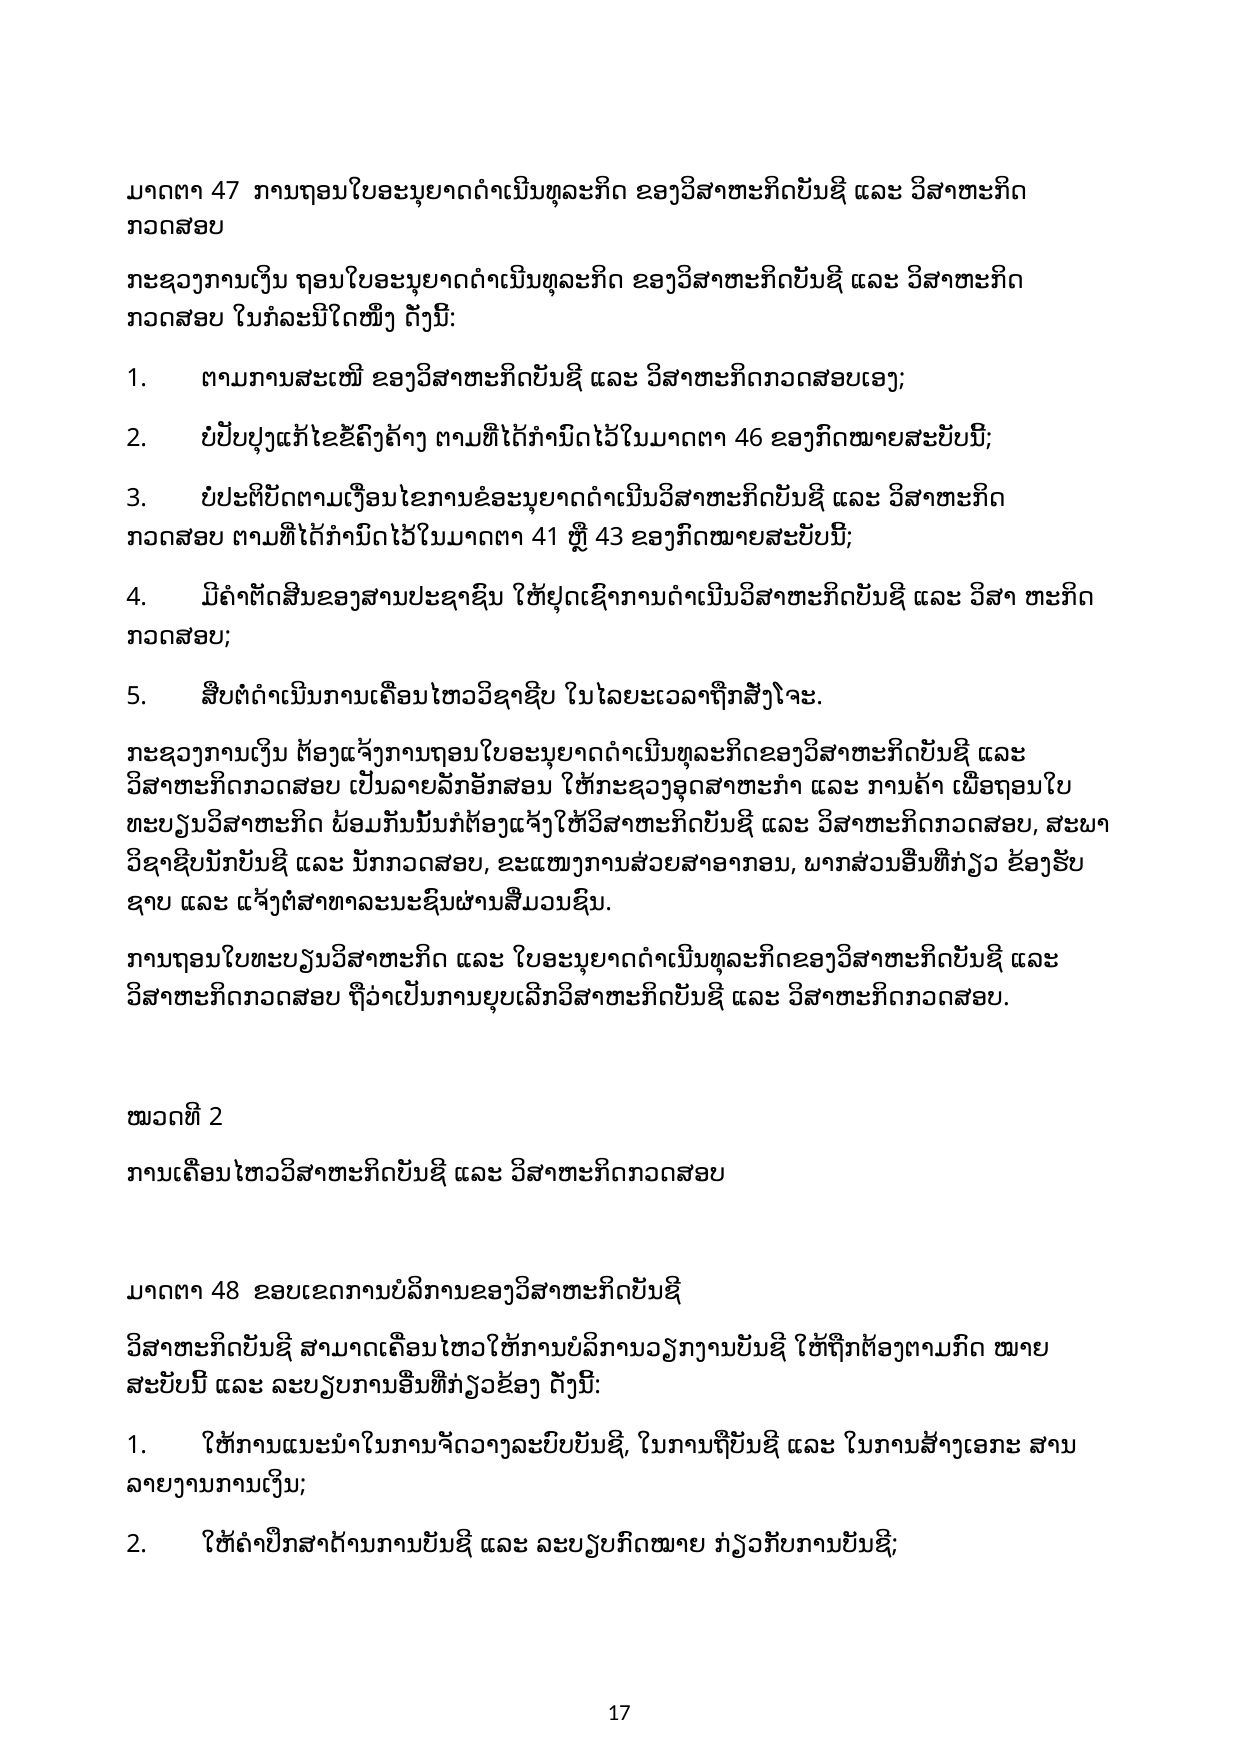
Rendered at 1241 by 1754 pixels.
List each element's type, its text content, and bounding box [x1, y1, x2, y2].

text 1. ຕາມການສະເໜີ ຂອງວິສາຫະກິດບັນຊີ ແລະ ວິສາຫະກິດກວດສອບເອງ; [126, 359, 1111, 394]
text ການເຄື່ອນໄຫວວິສາຫະກິດບັນຊີ ແລະ ວິສາຫະກິດກວດສອບ [126, 1158, 1111, 1187]
text ກະຊວງການເງິນ ຕ້ອງແຈ້ງການຖອນໃບອະນຸຍາດດຳເນີນທຸລະກິດຂອງວິສາຫະກິດບັນຊີ ແລະ ວິສາຫະກິດກວດສອບ ເປັນລາຍລັກອັກສອນ ໃຫ້ກະຊວງອຸດສາຫະກຳ ແລະ ການຄ້າ ເພື່ອຖອນໃບທະບຽນວິສາຫະກິດ ພ້ອມກັນນັ້ນກໍຕ້ອງແຈ້ງໃຫ້ວິສາຫະກິດບັນຊີ ແລະ ວິສາຫະກິດກວດສອບ, ສະພາວິຊາຊີບນັກບັນຊີ ແລະ ນັກກວດສອບ, ຂະແໜງການສ່ວຍສາອາກອນ, ພາກສ່ວນອື່ນທີ່ກ່ຽວ ຂ້ອງຮັບຊາບ ແລະ ແຈ້ງຕໍ່ສາທາລະນະຊົນຜ່ານສື່ມວນຊົນ. [126, 738, 1111, 918]
text 5. ສືບຕໍ່ດຳເນີນການເຄື່ອນໄຫວວິຊາຊີບ ໃນໄລຍະເວລາຖືກສັ່ງໂຈະ. [126, 678, 1111, 712]
text ມາດຕາ 47 ການຖອນໃບອະນຸຍາດດຳເນີນທຸລະກິດ ຂອງວິສາຫະກິດບັນຊີ ແລະ ວິສາຫະກິດກວດສອບ [126, 172, 1111, 240]
text ການຖອນໃບທະບຽນວິສາຫະກິດ ແລະ ໃບອະນຸຍາດດຳເນີນທຸລະກິດຂອງວິສາຫະກິດບັນຊີ ແລະ ວິສາຫະກິດກວດສອບ ຖືວ່າເປັນການຍຸບເລີກວິສາຫະກິດບັນຊີ ແລະ ວິສາຫະກິດກວດສອບ. [126, 944, 1111, 1012]
text 2. ໃຫ້ຄຳປຶກສາດ້ານການບັນຊີ ແລະ ລະບຽບກົດໝາຍ ກ່ຽວກັບການບັນຊີ; [126, 1526, 1111, 1560]
text 1. ໃຫ້ການແນະນຳໃນການຈັດວາງລະບົບບັນຊີ, ໃນການຖືບັນຊີ ແລະ ໃນການສ້າງເອກະ ສານ ລາຍງານການເງິນ; [126, 1427, 1111, 1500]
text ໝວດທີ 2 [126, 1098, 1111, 1132]
text 4. ມີຄຳຕັດສີນຂອງສານປະຊາຊົນ ໃຫ້ຢຸດເຊົາການດຳເນີນວິສາຫະກິດບັນຊີ ແລະ ວິສາ ຫະກິດກວດສອບ; [126, 579, 1111, 652]
text 3. ບໍ່ປະຕິບັດຕາມເງື່ອນໄຂການຂໍອະນຸຍາດດຳເນີນວິສາຫະກິດບັນຊີ ແລະ ວິສາຫະກິດ ກວດສອບ ຕາມທີ່ໄດ້ກຳນົດໄວ້ໃນມາດຕາ 41 ຫຼື 43 ຂອງກົດໝາຍສະບັບນີ້; [126, 479, 1111, 553]
text ວິສາຫະກິດບັນຊີ ສາມາດເຄື່ອນໄຫວໃຫ້ການບໍລິການວຽກງານບັນຊີ ໃຫ້ຖືກຕ້ອງຕາມກົດ ໝາຍສະບັບນີ້ ແລະ ລະບຽບການອື່ນທີ່ກ່ຽວຂ້ອງ ດັ່ງນີ້: [126, 1333, 1111, 1401]
text ກະຊວງການເງິນ ຖອນໃບອະນຸຍາດດຳເນີນທຸລະກິດ ຂອງວິສາຫະກິດບັນຊີ ແລະ ວິສາຫະກິດ ກວດສອບ ໃນກໍລະນີໃດໜຶ່ງ ດັ່ງນີ້: [126, 265, 1111, 334]
text ມາດຕາ 48 ຂອບເຂດການບໍລິການຂອງວິສາຫະກິດບັນຊີ [126, 1273, 1111, 1307]
text 2. ບໍ່ປັບປຸງແກ້ໄຂຂໍ້ຄົງຄ້າງ ຕາມທີ່ໄດ້ກຳນົດໄວ້ໃນມາດຕາ 46 ຂອງກົດໝາຍສະບັບນີ້; [126, 419, 1111, 454]
